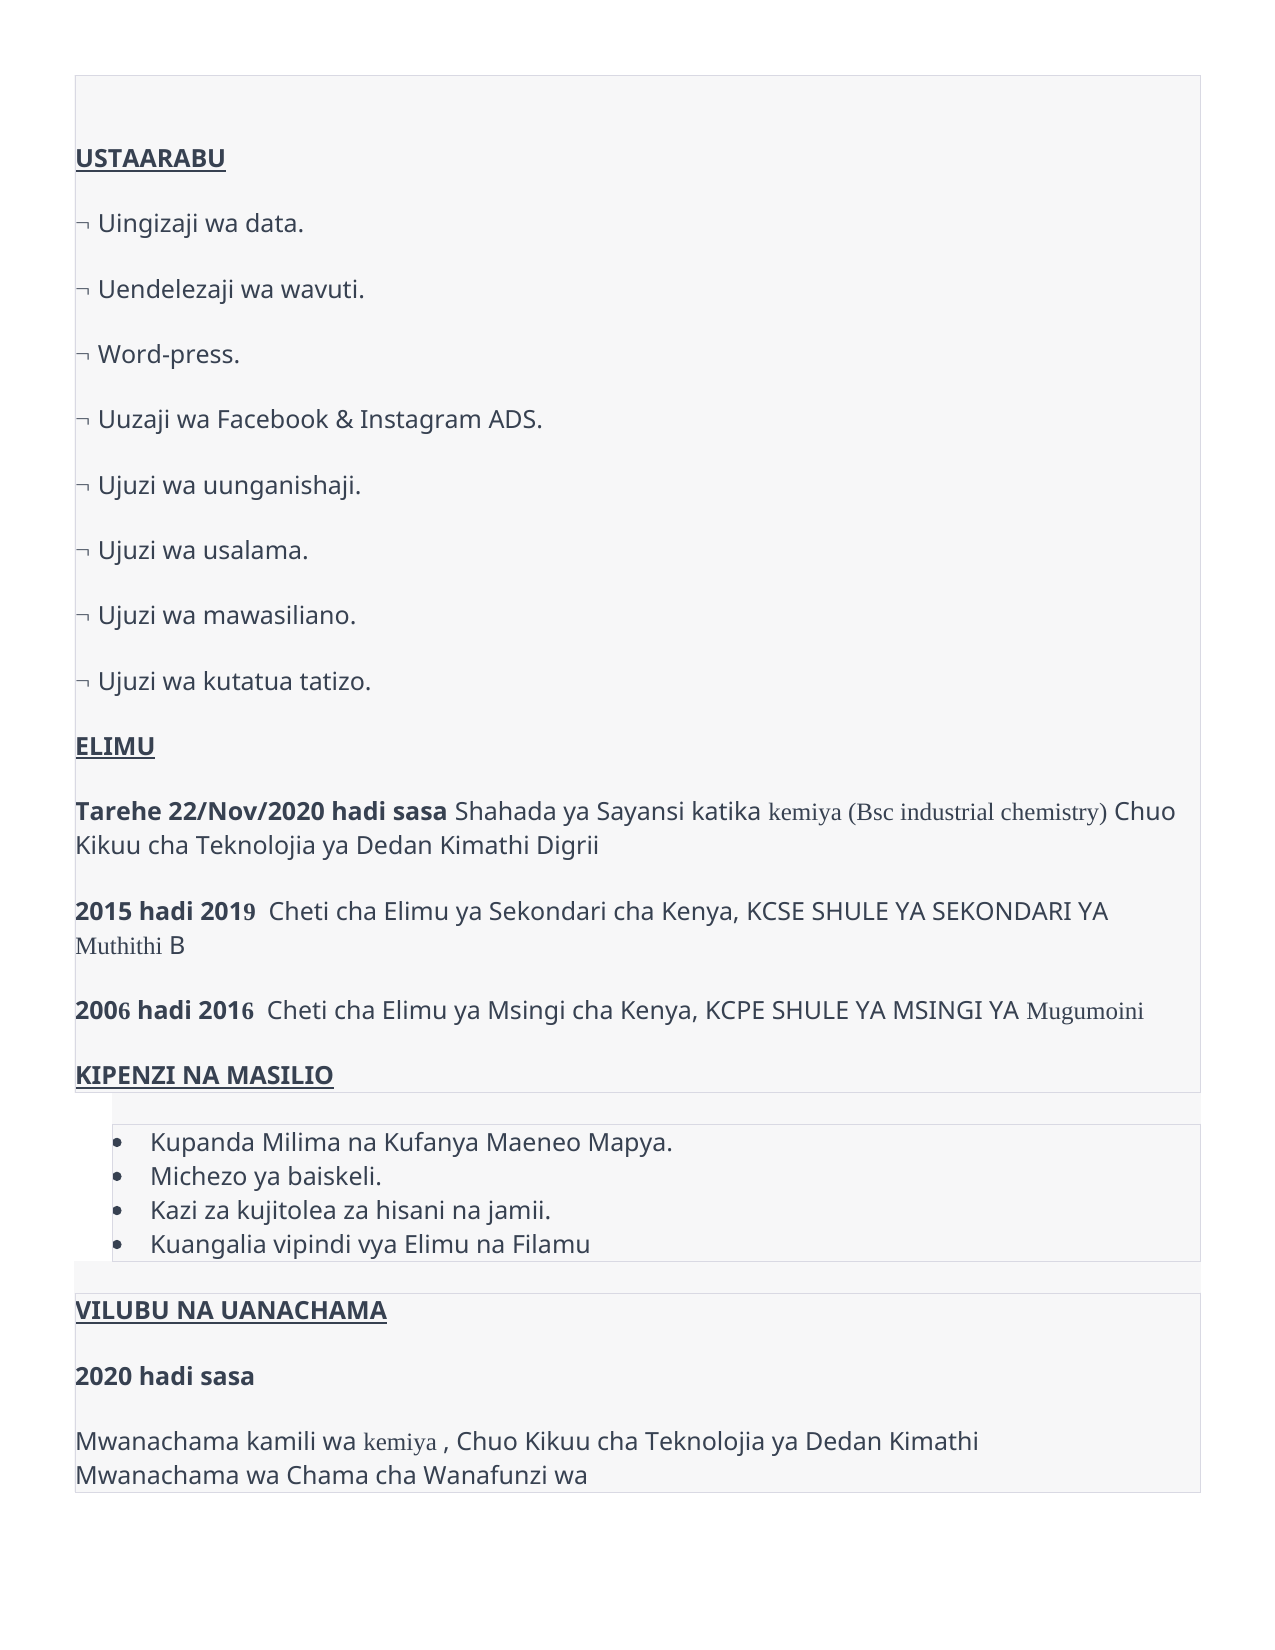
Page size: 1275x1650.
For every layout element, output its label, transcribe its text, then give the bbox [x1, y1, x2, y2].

text 2015 hadi 2019 Cheti cha Elimu ya Sekondari cha Kenya, KCSE SHULE YA SEKONDARI YA Muthithi B [76, 893, 1200, 961]
text Uendelezaji wa wavuti. [76, 271, 1200, 306]
text Ujuzi wa mawasiliano. [76, 597, 1200, 632]
text KIPENZI NA MASILIO [76, 1057, 1200, 1092]
list Kuangalia vipindi vya Elimu na Filamu [113, 1226, 1200, 1261]
text ELIMU [76, 728, 1200, 763]
text Ujuzi wa kutatua tatizo. [76, 663, 1200, 697]
text Word-press. [76, 336, 1200, 371]
text 2020 hadi sasa [76, 1358, 1200, 1392]
text VILUBU NA UANACHAMA [76, 1294, 1200, 1327]
text 2006 hadi 2016 Cheti cha Elimu ya Msingi cha Kenya, KCPE SHULE YA MSINGI YA Mugumoini [76, 992, 1200, 1027]
text Ujuzi wa usalama. [76, 532, 1200, 567]
text Tarehe 22/Nov/2020 hadi sasa Shahada ya Sayansi katika kemiya (Bsc industrial chemistry) Chuo Kikuu cha Teknolojia ya Dedan Kimathi Digrii [76, 793, 1200, 862]
text Mwanachama kamili wa kemiya , Chuo Kikuu cha Teknolojia ya Dedan Kimathi Mwanachama wa Chama cha Wanafunzi wa [76, 1423, 1200, 1492]
list Kupanda Milima na Kufanya Maeneo Mapya. [113, 1125, 1200, 1158]
text Uuzaji wa Facebook & Instagram ADS. [76, 402, 1200, 436]
list Kazi za kujitolea za hisani na jamii. [113, 1192, 1200, 1226]
list Michezo ya baiskeli. [113, 1158, 1200, 1192]
text Uingizaji wa data. [76, 206, 1200, 240]
text Ujuzi wa uunganishaji. [76, 467, 1200, 501]
text USTAARABU [76, 140, 1200, 175]
